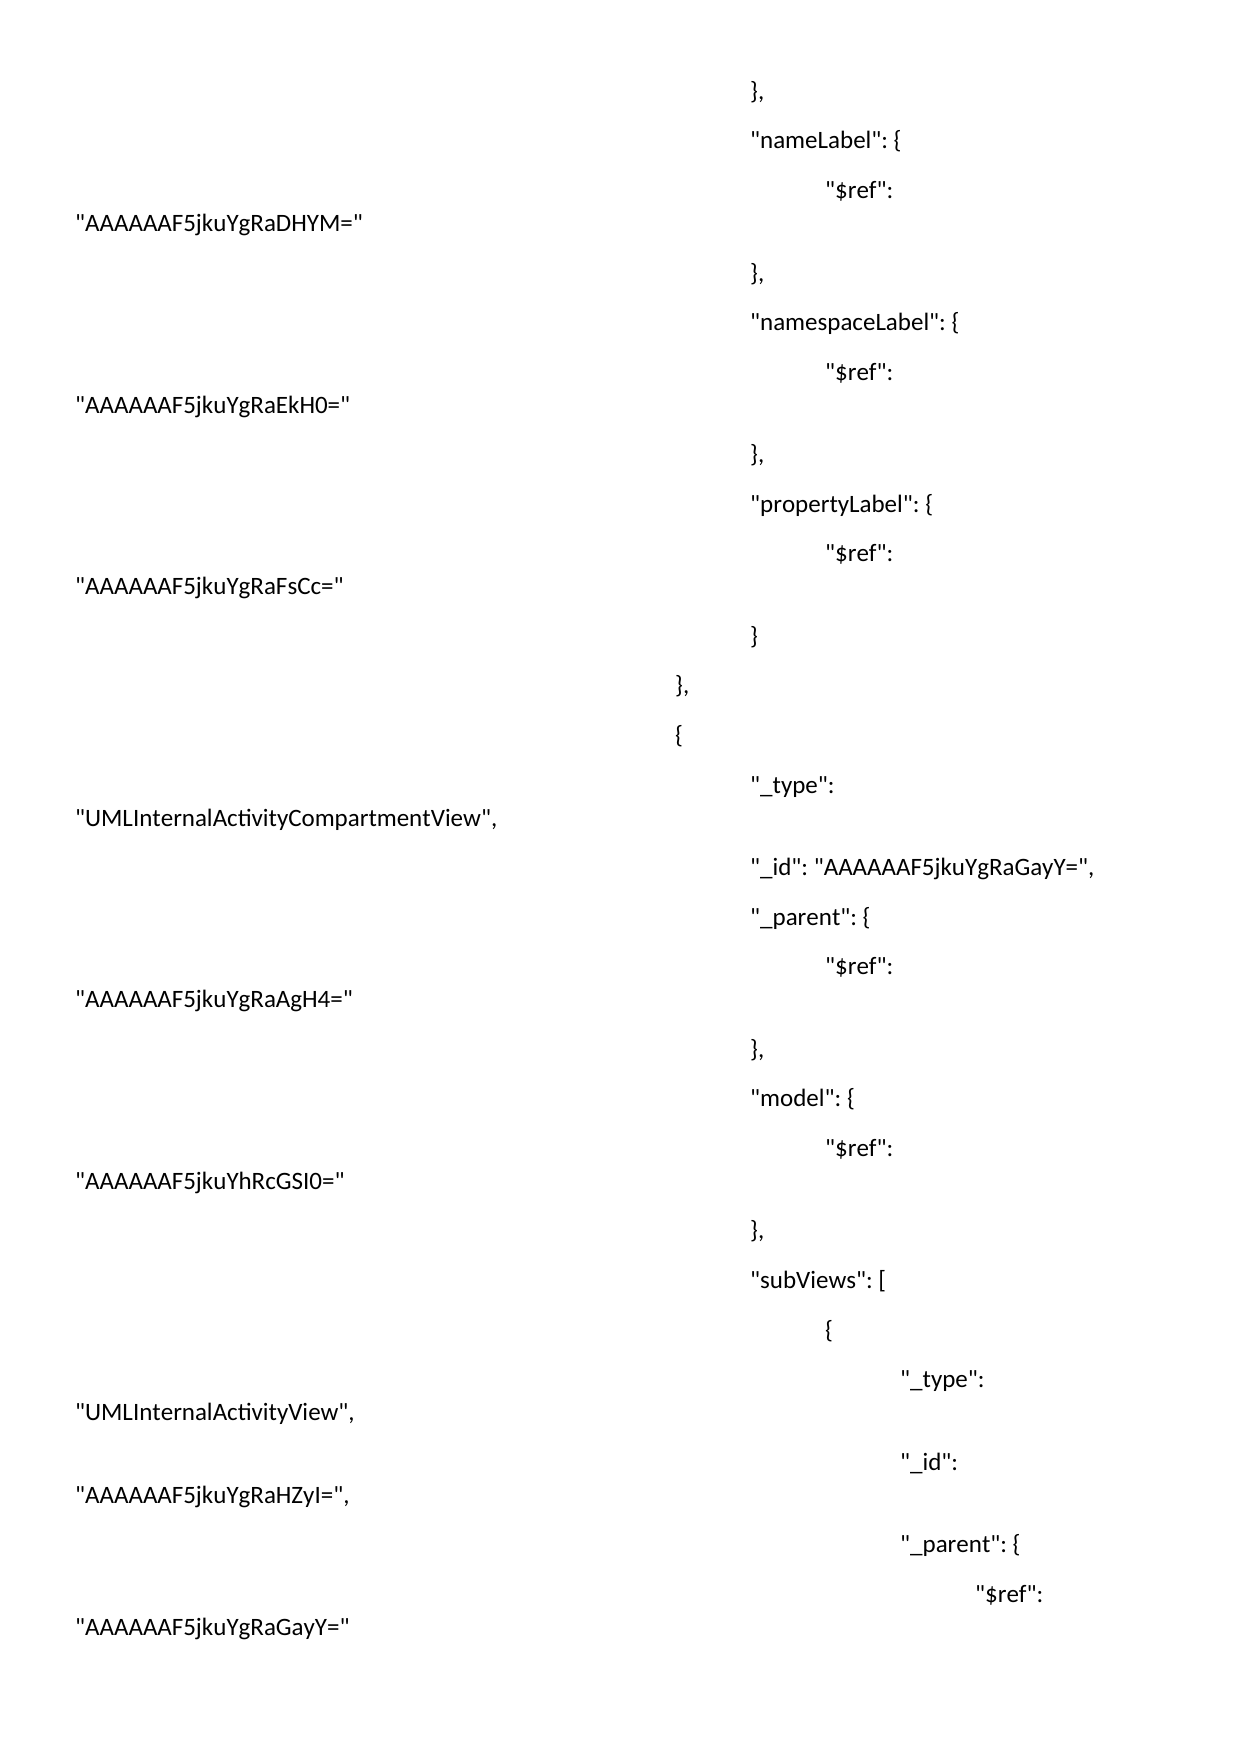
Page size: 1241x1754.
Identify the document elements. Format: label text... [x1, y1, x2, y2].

text { [75, 1314, 1165, 1344]
text "_id": "AAAAAAF5jkuYgRaHZyI=", [75, 1446, 1165, 1509]
text "model": { [75, 1082, 1165, 1113]
text }, [75, 75, 1165, 106]
text "_parent": { [75, 1528, 1165, 1559]
text "$ref": "AAAAAAF5jkuYgRaAgH4=" [75, 950, 1165, 1014]
text "$ref": "AAAAAAF5jkuYhRcGSI0=" [75, 1132, 1165, 1196]
text "$ref": "AAAAAAF5jkuYgRaFsCc=" [75, 537, 1165, 601]
text "_type": "UMLInternalActivityCompartmentView", [75, 769, 1165, 832]
text } [75, 620, 1165, 651]
text "propertyLabel": { [75, 488, 1165, 518]
text }, [75, 1214, 1165, 1245]
text }, [75, 669, 1165, 700]
text "$ref": "AAAAAAF5jkuYgRaGayY=" [75, 1578, 1165, 1641]
text "_type": "UMLInternalActivityView", [75, 1363, 1165, 1427]
text }, [75, 1033, 1165, 1063]
text { [75, 719, 1165, 750]
text "$ref": "AAAAAAF5jkuYgRaDHYM=" [75, 174, 1165, 238]
text "subViews": [ [75, 1264, 1165, 1295]
text "_parent": { [75, 901, 1165, 931]
text }, [75, 438, 1165, 469]
text }, [75, 257, 1165, 287]
text "_id": "AAAAAAF5jkuYgRaGayY=", [75, 851, 1165, 882]
text "$ref": "AAAAAAF5jkuYgRaEkH0=" [75, 356, 1165, 419]
text "namespaceLabel": { [75, 306, 1165, 337]
text "nameLabel": { [75, 124, 1165, 155]
